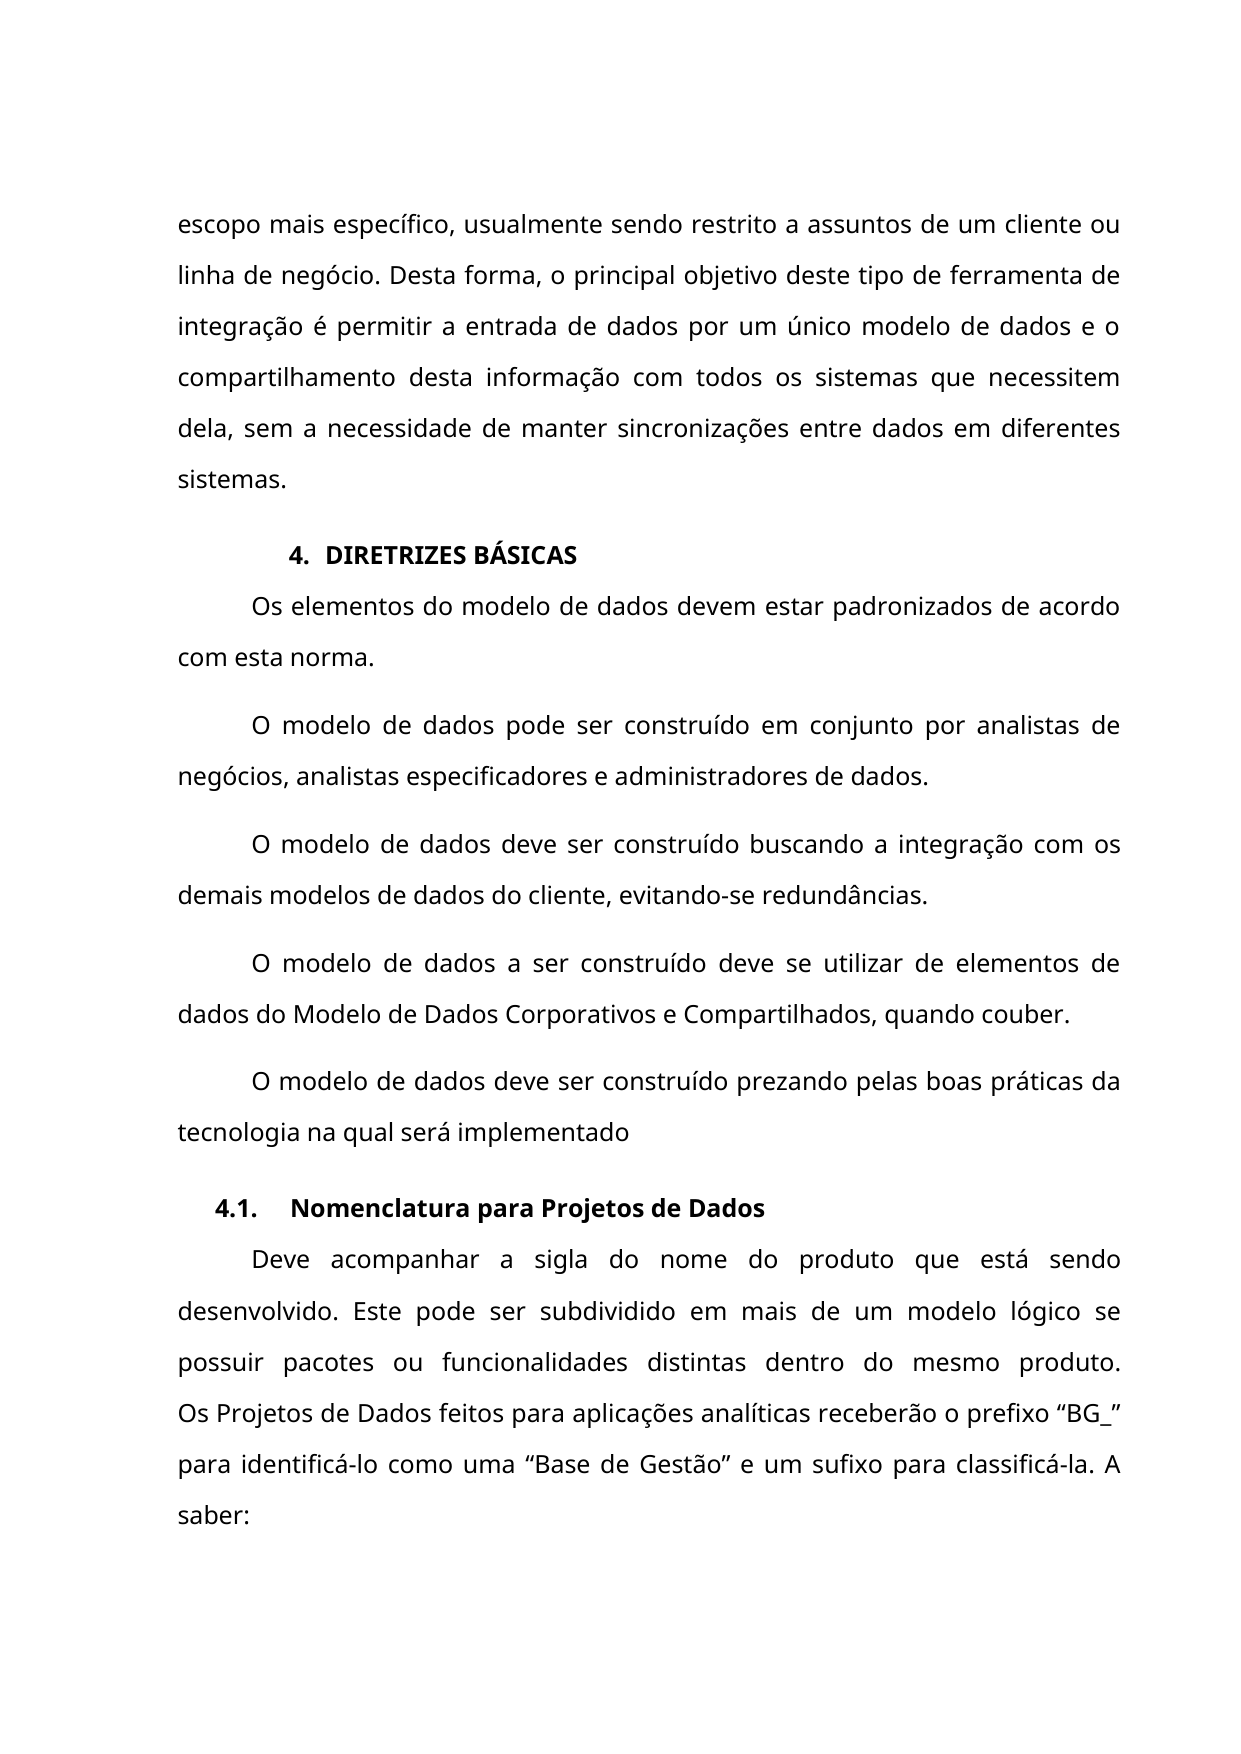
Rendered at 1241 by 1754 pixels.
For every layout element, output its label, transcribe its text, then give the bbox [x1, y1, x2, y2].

text O modelo de dados deve ser construído buscando a integração com os demais modelos de dados do cliente, evitando-se redundâncias. [177, 827, 1122, 912]
text O modelo de dados deve ser construído prezando pelas boas práticas da tecnologia na qual será implementado [177, 1064, 1122, 1149]
text O modelo de dados pode ser construído em conjunto por analistas de negócios, analistas especificadores e administradores de dados. [177, 708, 1122, 793]
text O modelo de dados a ser construído deve se utilizar de elementos de dados do Modelo de Dados Corporativos e Compartilhados, quando couber. [177, 945, 1122, 1030]
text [177, 207, 1122, 496]
subtitle Nomenclatura para Projetos de Dados [215, 1191, 1122, 1225]
subtitle DIRETRIZES BÁSICAS [215, 538, 1122, 572]
text Deve acompanhar a sigla do nome do produto que está sendo desenvolvido. Este pode ser subdividido em mais de um modelo lógico se possuir pacotes ou funcionalidades distintas dentro do mesmo produto. Os Projetos de Dados feitos para aplicações analíticas receberão o prefixo “BG_” para identificá-lo como uma “Base de Gestão” e um sufixo para classificá-la. A saber: [177, 1242, 1122, 1531]
text Os elementos do modelo de dados devem estar padronizados de acordo com esta norma. [177, 589, 1122, 674]
